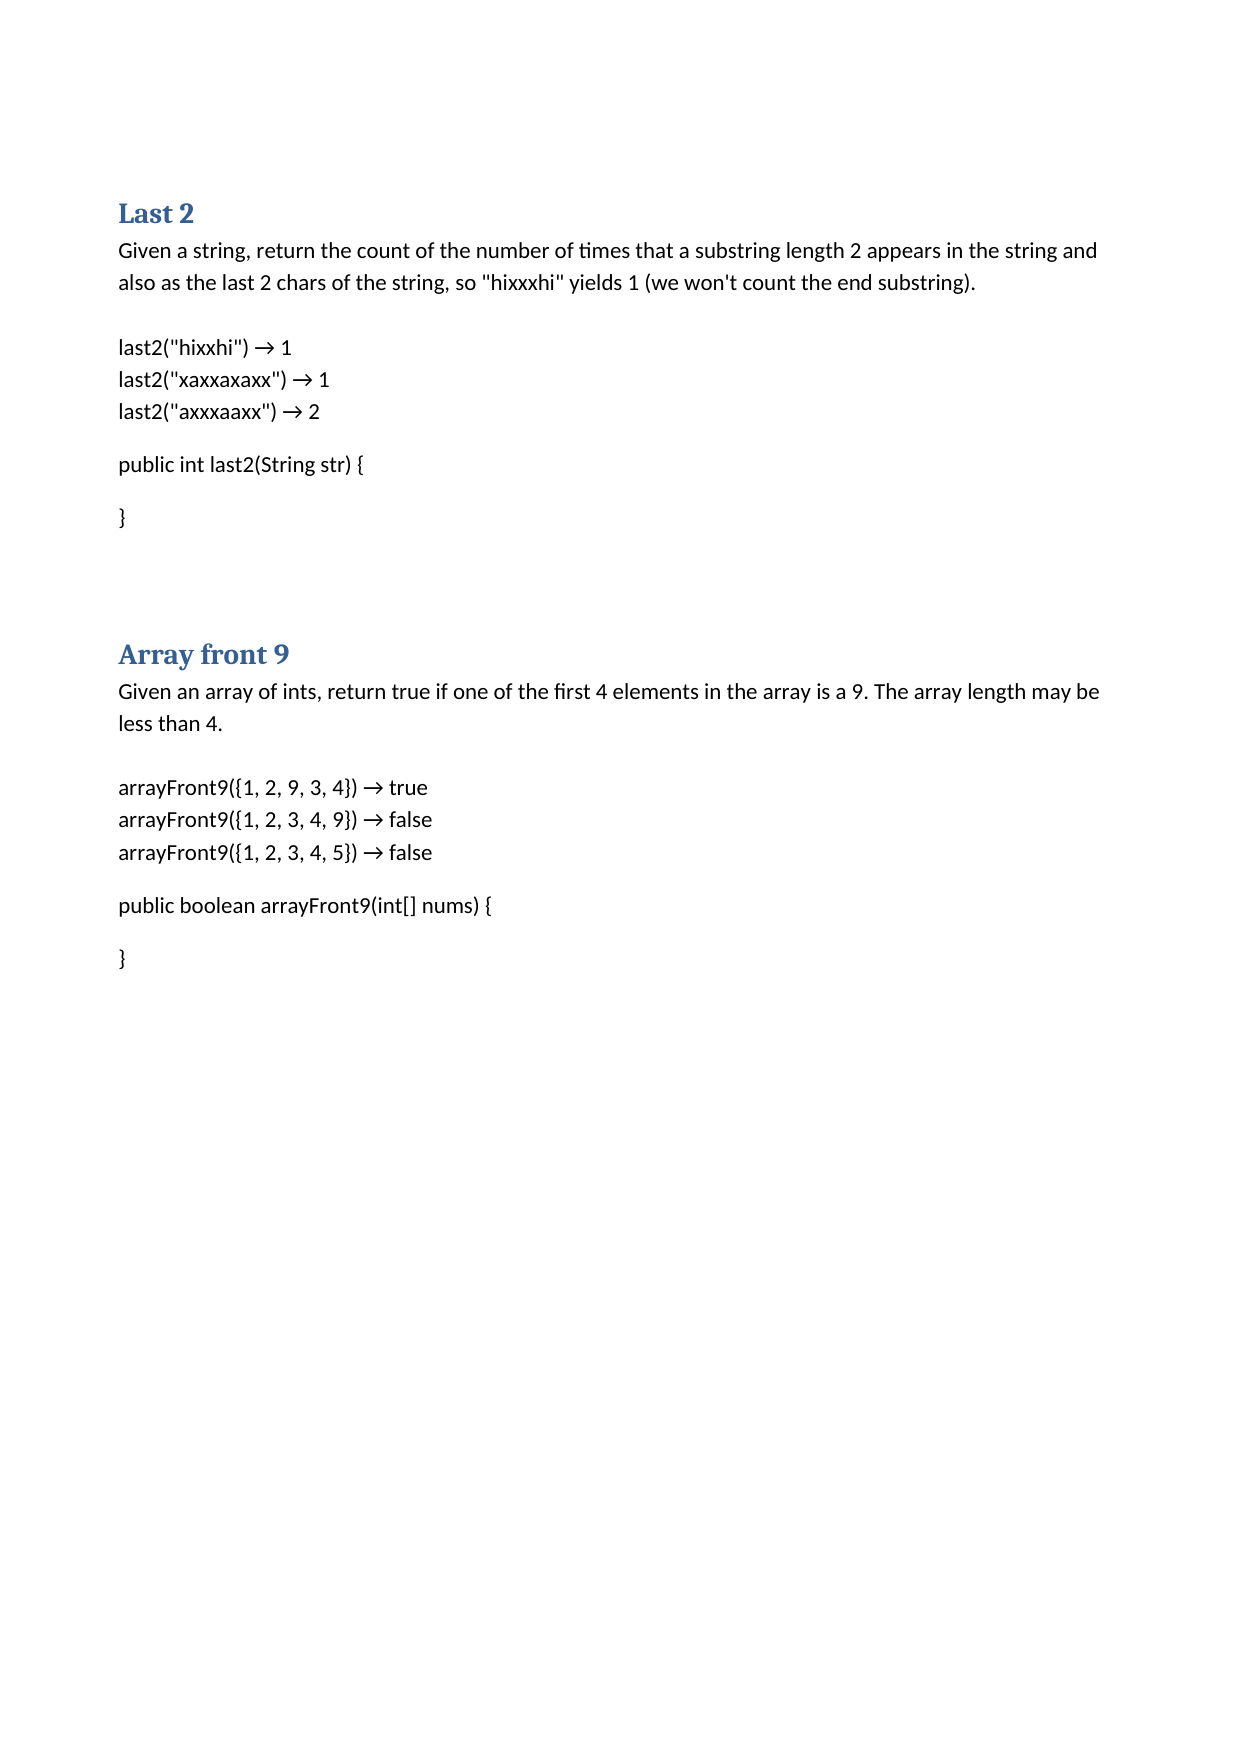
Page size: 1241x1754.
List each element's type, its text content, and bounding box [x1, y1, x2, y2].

subtitle Last 2 [118, 198, 1122, 231]
text public boolean arrayFront9(int[] nums) { [118, 891, 1122, 919]
text Given an array of ints, return true if one of the first 4 elements in the array is a 9. The array length may be less than 4. arrayFront9({1, 2, 9, 3, 4}) → true arrayFront9({1, 2, 3, 4, 9}) → false arrayFront9({1, 2, 3, 4, 5}) → false [118, 677, 1122, 866]
subtitle Array front 9 [118, 638, 1122, 672]
text Given a string, return the count of the number of times that a substring length 2 appears in the string and also as the last 2 chars of the string, so "hixxxhi" yields 1 (we won't count the end substring). last2("hixxhi") → 1 last2("xaxxaxaxx") → 1 last2("axxxaaxx") → 2 [118, 236, 1122, 425]
text public int last2(String str) { [118, 450, 1122, 478]
text } [118, 503, 1122, 531]
text } [118, 944, 1122, 972]
